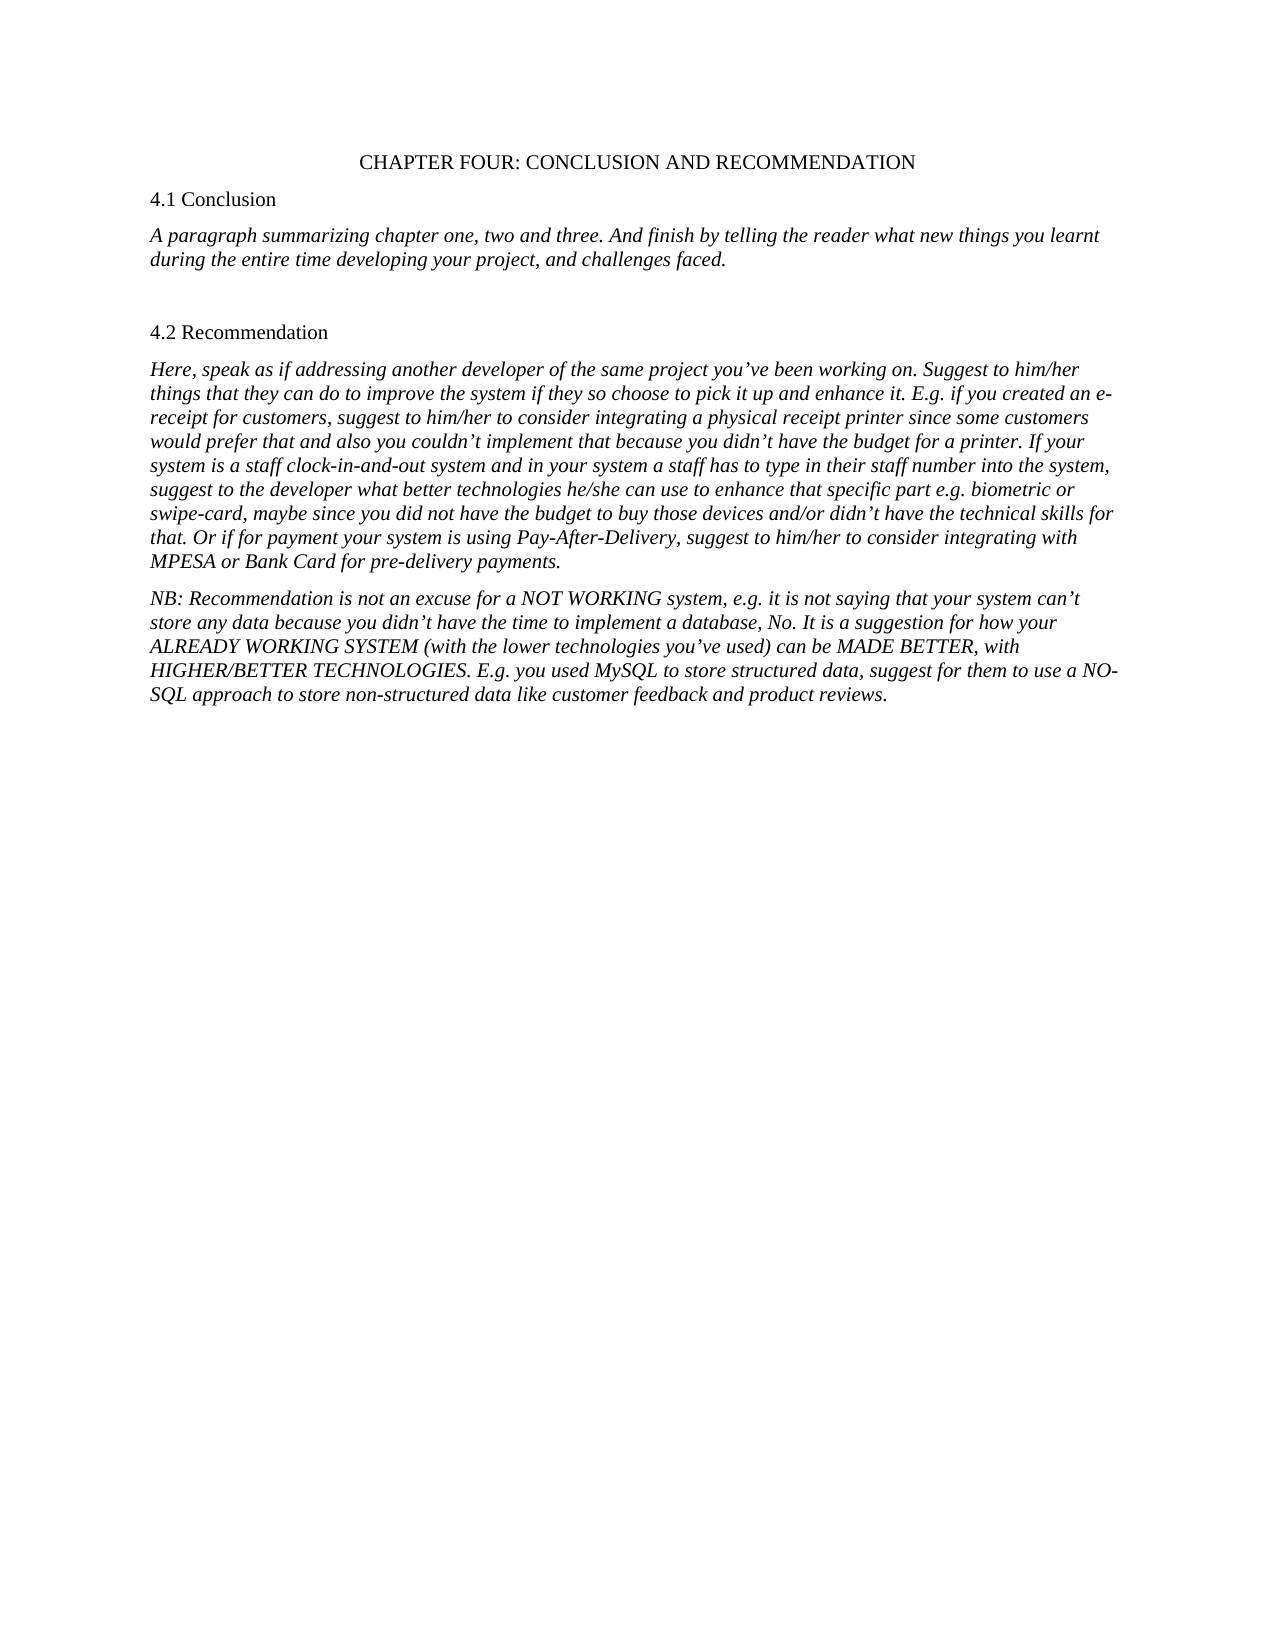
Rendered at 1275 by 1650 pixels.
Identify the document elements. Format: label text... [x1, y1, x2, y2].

text NB: Recommendation is not an excuse for a NOT WORKING system, e.g. it is not saying that your system can’t store any data because you didn’t have the time to implement a database, No. It is a suggestion for how your ALREADY WORKING SYSTEM (with the lower technologies you’ve used) can be MADE BETTER, with HIGHER/BETTER TECHNOLOGIES. E.g. you used MySQL to store structured data, suggest for them to use a NO-SQL approach to store non-structured data like customer feedback and product reviews. [150, 586, 1125, 706]
text CHAPTER FOUR: CONCLUSION AND RECOMMENDATION [150, 150, 1125, 174]
text A paragraph summarizing chapter one, two and three. And finish by telling the reader what new things you learnt during the entire time developing your project, and challenges faced. [150, 223, 1125, 271]
text 4.1 Conclusion [150, 187, 1125, 211]
text Here, speak as if addressing another developer of the same project you’ve been working on. Suggest to him/her things that they can do to improve the system if they so choose to pick it up and enhance it. E.g. if you created an e-receipt for customers, suggest to him/her to consider integrating a physical receipt printer since some customers would prefer that and also you couldn’t implement that because you didn’t have the budget for a printer. If your system is a staff clock-in-and-out system and in your system a staff has to type in their staff number into the system, suggest to the developer what better technologies he/she can use to enhance that specific part e.g. biometric or swipe-card, maybe since you did not have the budget to buy those devices and/or didn’t have the technical skills for that. Or if for payment your system is using Pay-After-Delivery, suggest to him/her to consider integrating with MPESA or Bank Card for pre-delivery payments. [150, 357, 1125, 573]
text 4.2 Recommendation [150, 320, 1125, 344]
